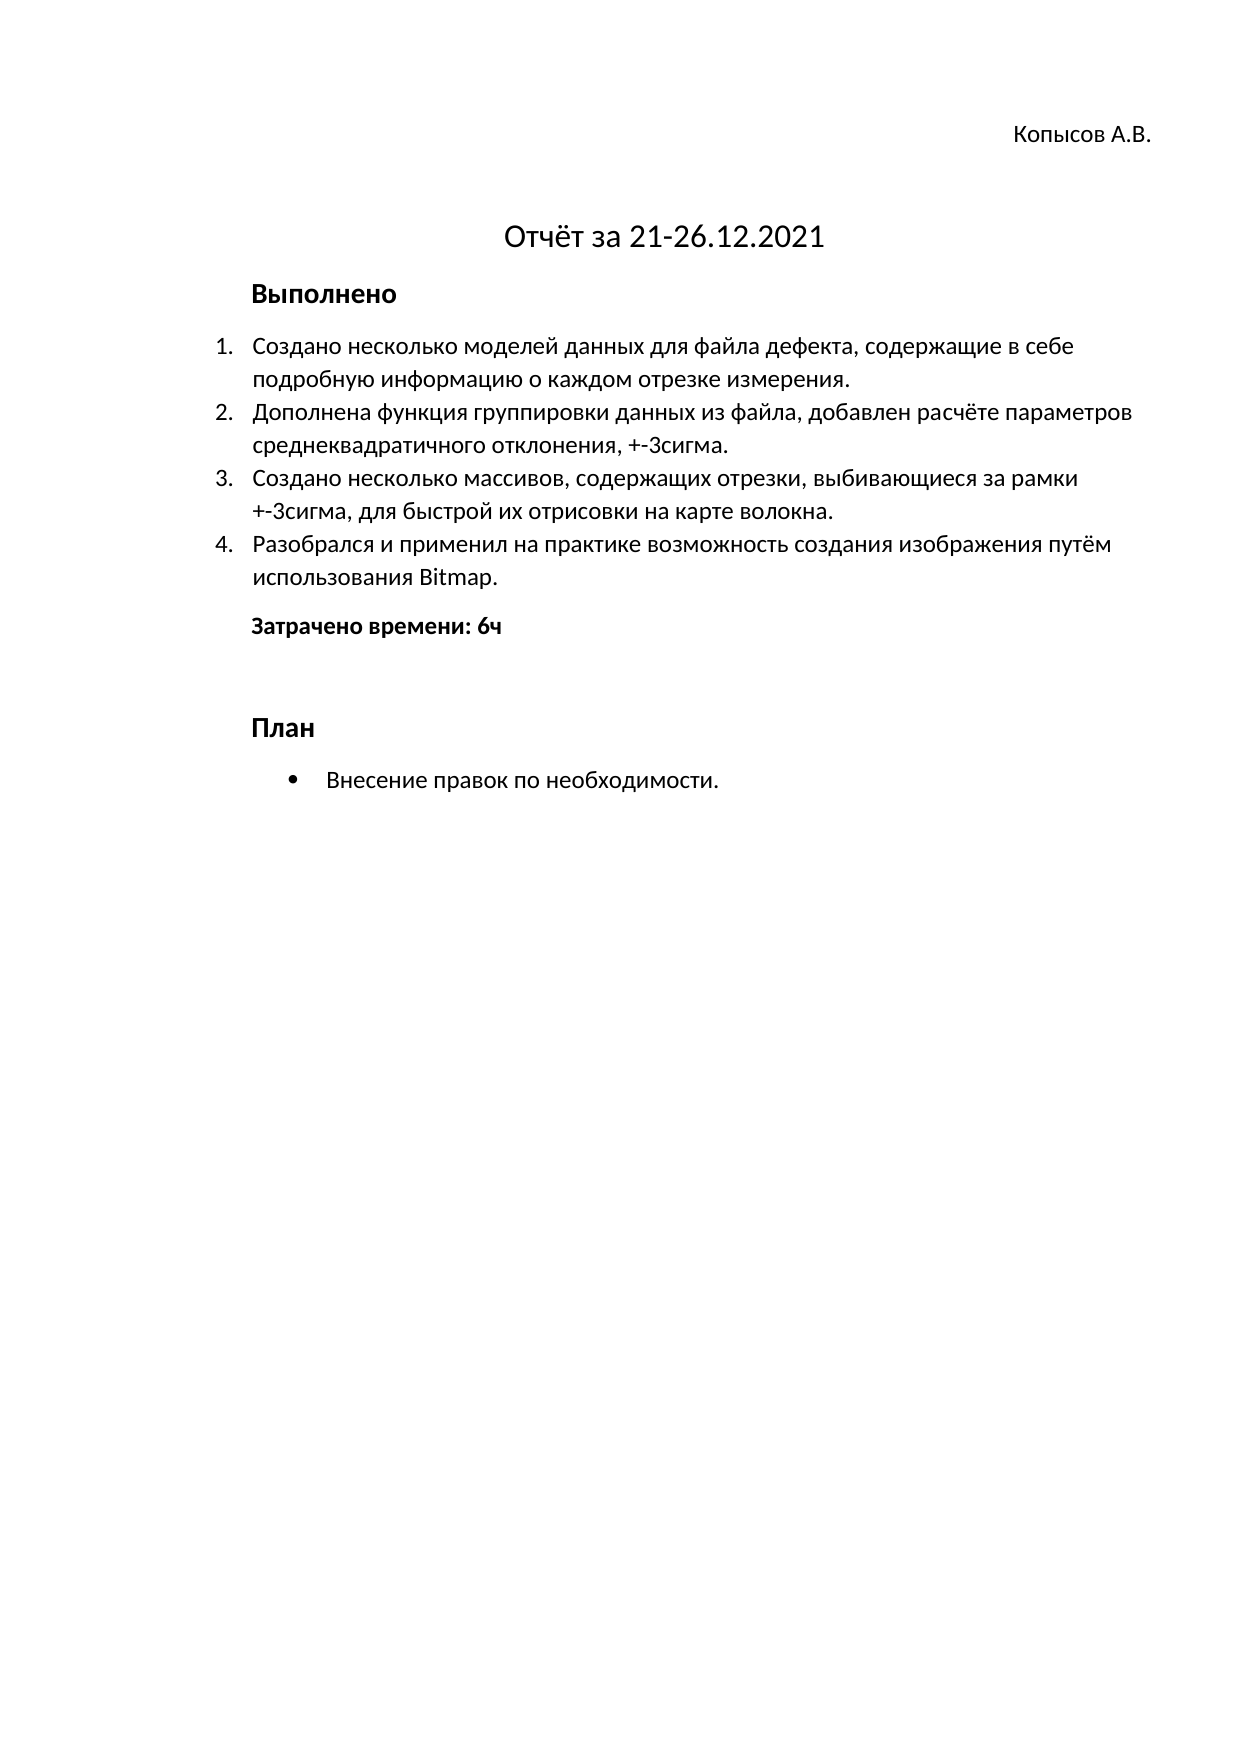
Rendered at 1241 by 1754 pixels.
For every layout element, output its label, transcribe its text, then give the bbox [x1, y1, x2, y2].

list Создано несколько моделей данных для файла дефекта, содержащие в себе подробную информацию о каждом отрезке измерения. [215, 330, 1152, 394]
text Отчёт за 21-26.12.2021 [177, 214, 1152, 255]
list Внесение правок по необходимости. [288, 764, 1152, 795]
list +-3сигма, для быстрой их отрисовки на карте волокна. [252, 495, 1152, 525]
list Дополнена функция группировки данных из файла, добавлен расчёте параметров среднеквадратичного отклонения, +-3сигма. [215, 396, 1152, 459]
text Выполнено [177, 275, 1152, 311]
list Разобрался и применил на практике возможность создания изображения путём использования Bitmap. [215, 528, 1152, 591]
list Создано несколько массивов, содержащих отрезки, выбивающиеся за рамки [215, 462, 1152, 492]
text План [177, 709, 1152, 745]
text Копысов А.В. [177, 118, 1152, 149]
text Затрачено времени: 6ч [251, 610, 1152, 641]
